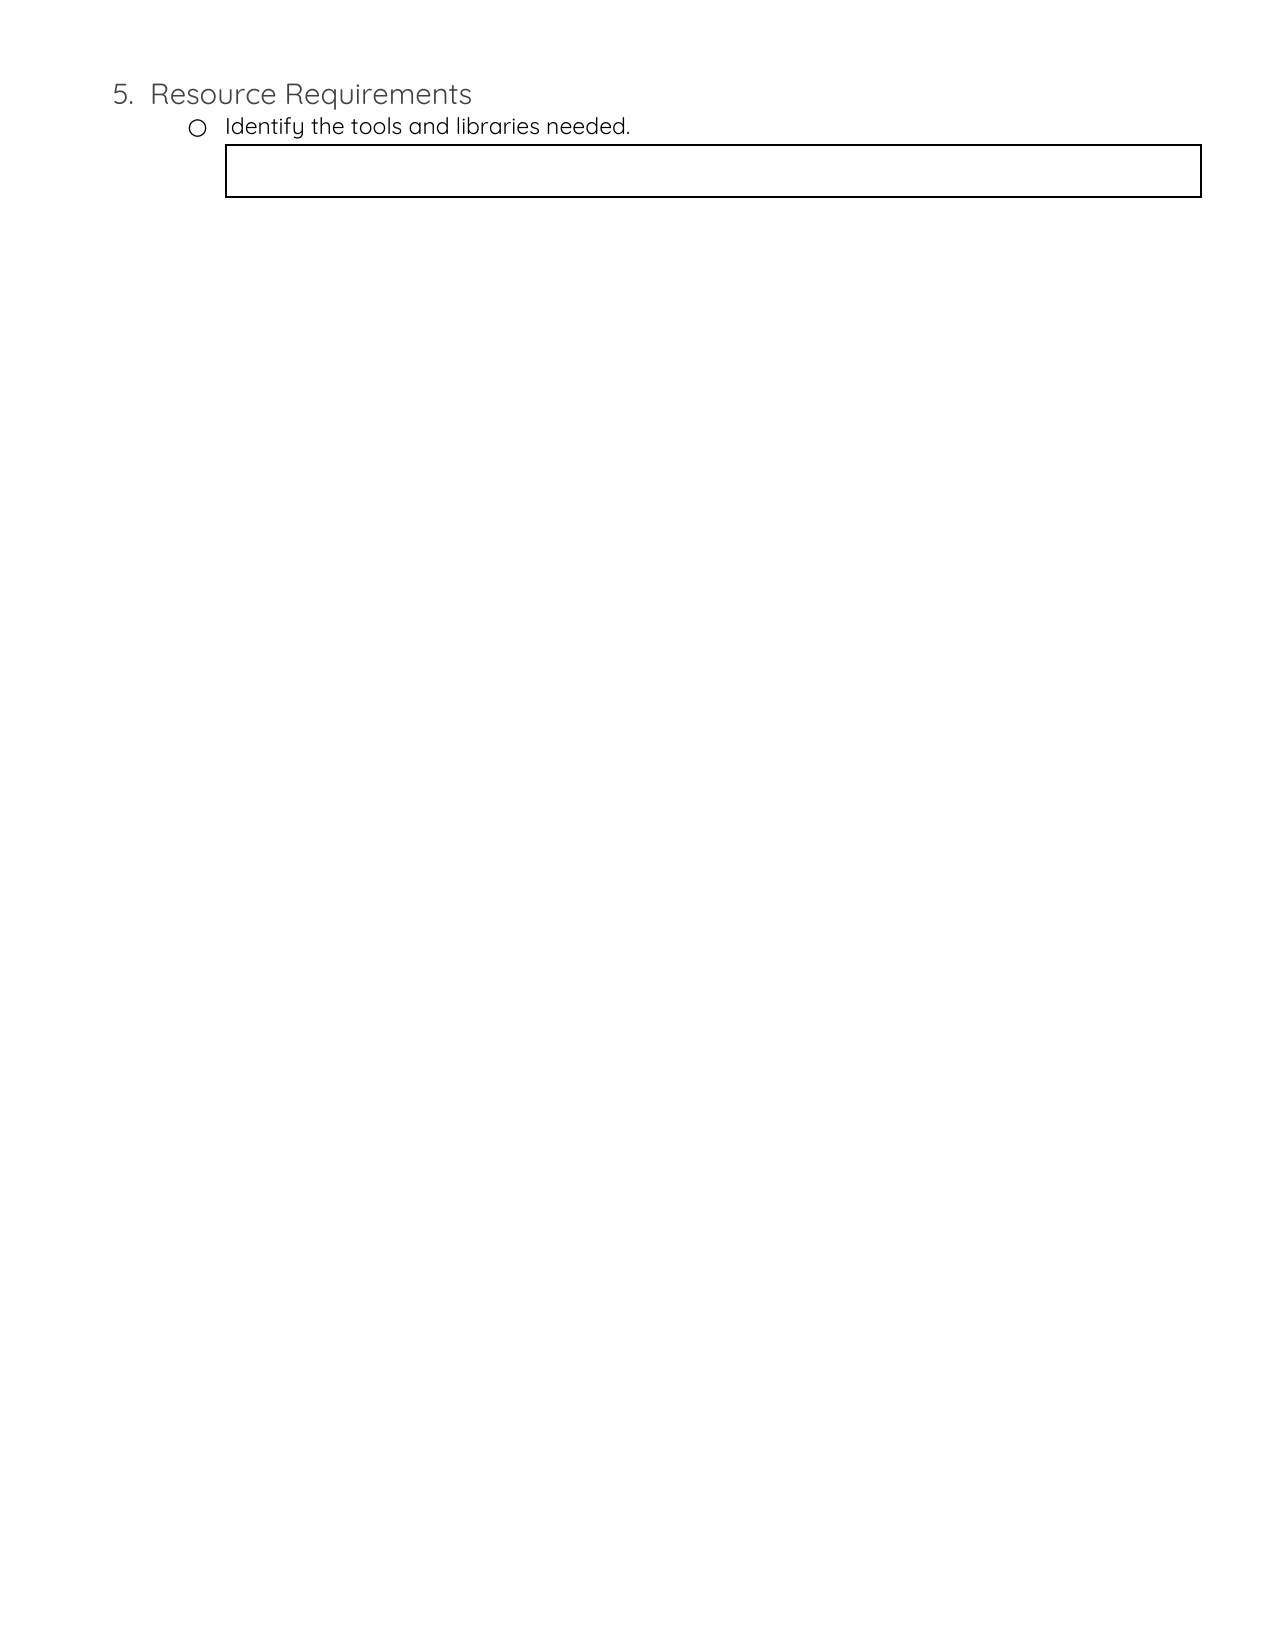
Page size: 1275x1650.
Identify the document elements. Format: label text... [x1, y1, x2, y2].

list Identify the tools and libraries needed. [187, 111, 1200, 140]
table_header [227, 146, 1200, 196]
subtitle Resource Requirements [112, 75, 1200, 111]
